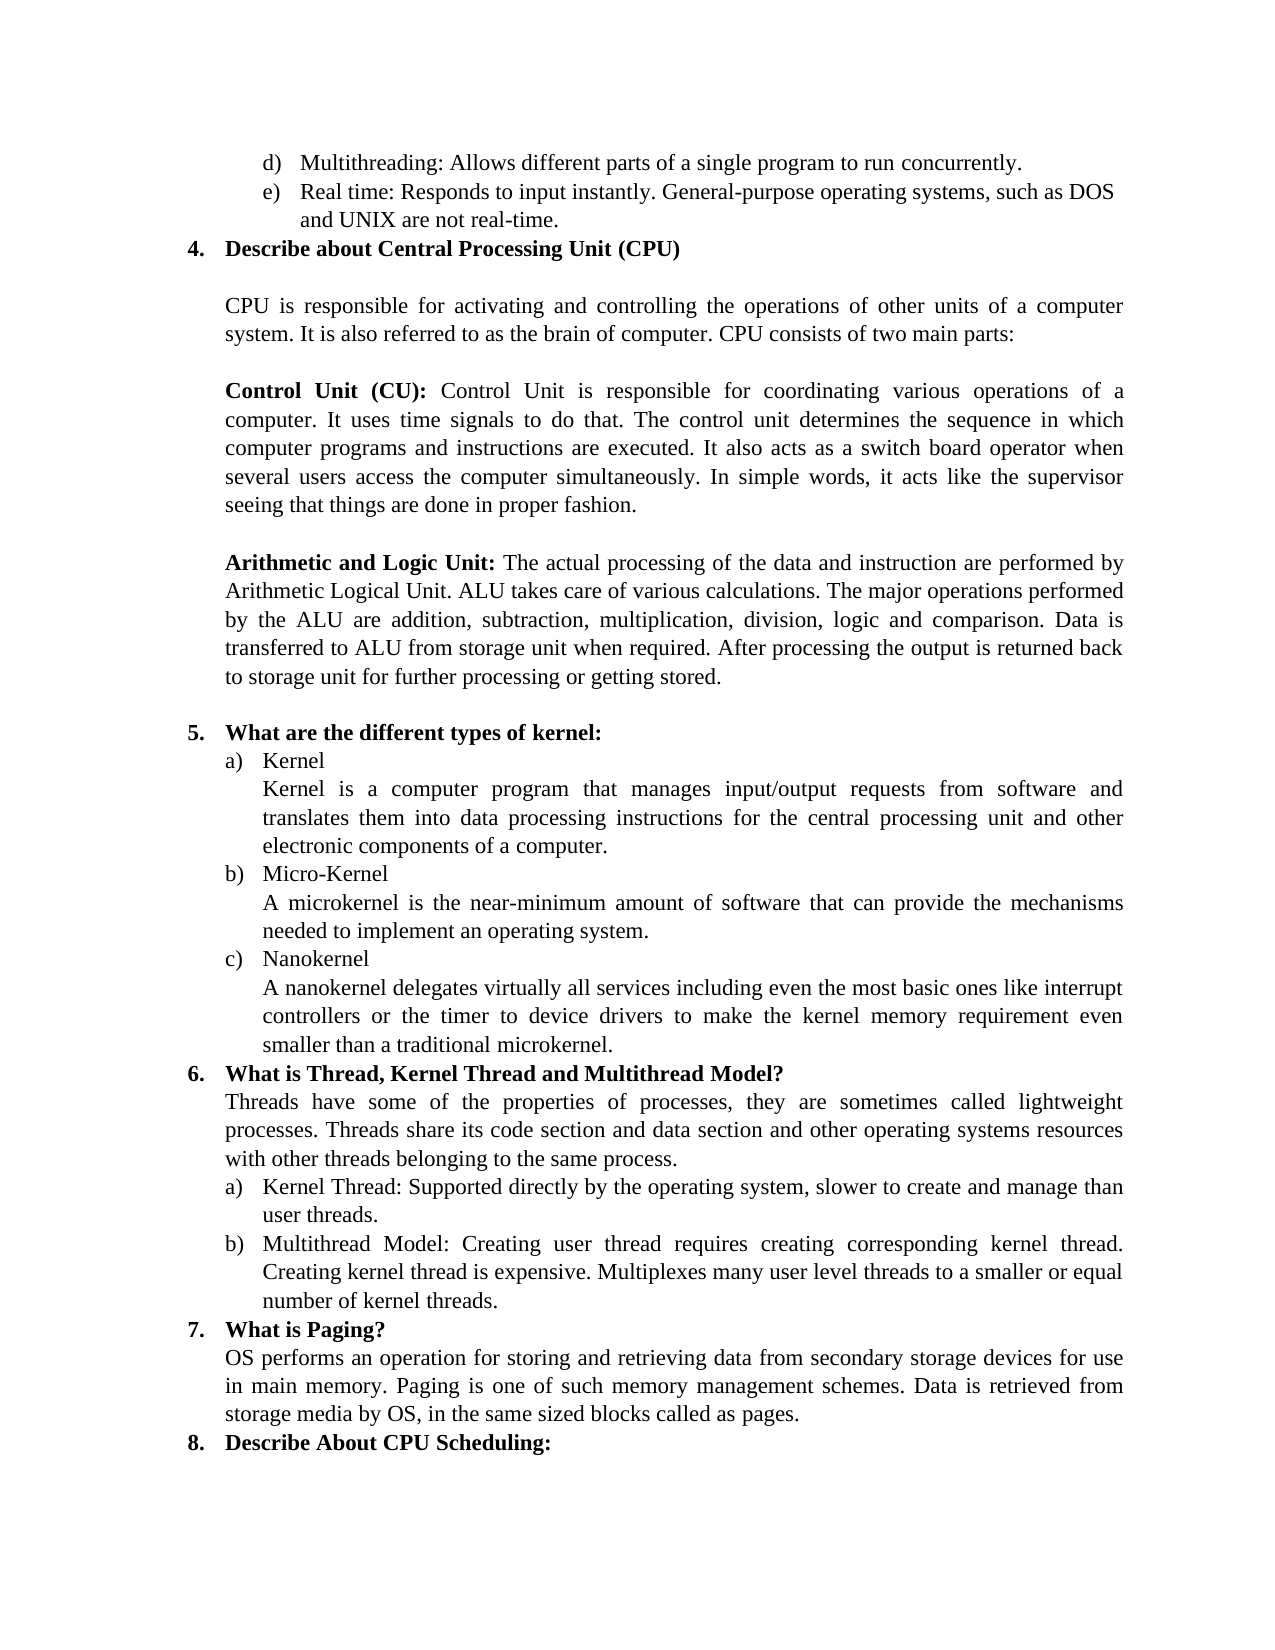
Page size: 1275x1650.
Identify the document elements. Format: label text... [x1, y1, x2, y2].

list Describe About CPU Scheduling: [187, 1429, 1192, 1456]
list Real time: Responds to input instantly. General-purpose operating systems, such as DOS and UNIX are not real-time. [262, 178, 1125, 233]
list Multithreading: Allows different parts of a single program to run concurrently. [262, 149, 1192, 176]
text CPU is responsible for activating and controlling the operations of other units of a computer system. It is also referred to as the brain of computer. CPU consists of two main parts: [225, 292, 1125, 347]
list What are the different types of kernel: [187, 719, 1192, 745]
list What is Paging? [187, 1316, 1192, 1342]
list Describe about Central Processing Unit (CPU) [187, 235, 1192, 261]
text A microkernel is the near-minimum amount of software that can provide the mechanisms needed to implement an operating system. [262, 889, 1125, 944]
list Nanokernel [225, 946, 1192, 972]
text OS performs an operation for storing and retrieving data from secondary storage devices for use in main memory. Paging is one of such memory management schemes. Data is retrieved from storage media by OS, in the same sized blocks called as pages. [225, 1344, 1125, 1427]
text Arithmetic and Logic Unit: The actual processing of the data and instruction are performed by Arithmetic Logical Unit. ALU takes care of various calculations. The major operations performed by the ALU are addition, subtraction, multiplication, division, logic and comparison. Data is transferred to ALU from storage unit when required. After processing the output is returned back to storage unit for further processing or getting stored. [225, 549, 1125, 689]
text Threads have some of the properties of processes, they are sometimes called lightweight processes. Threads share its code section and data section and other operating systems resources with other threads belonging to the same process. [225, 1088, 1125, 1171]
list Micro-Kernel [225, 861, 1192, 887]
list Kernel Thread: Supported directly by the operating system, slower to create and manage than user threads. [225, 1173, 1125, 1228]
list Kernel [225, 747, 1192, 773]
text Control Unit (CU): Control Unit is responsible for coordinating various operations of a computer. It uses time signals to do that. The control unit determines the sequence in which computer programs and instructions are executed. It also acts as a switch board operator when several users access the computer simultaneously. In simple words, it acts like the supervisor seeing that things are done in proper fashion. [225, 378, 1126, 518]
list Multithread Model: Creating user thread requires creating corresponding kernel thread. Creating kernel thread is expensive. Multiplexes many user level threads to a smaller or equal number of kernel threads. [225, 1230, 1125, 1313]
text A nanokernel delegates virtually all services including even the most basic ones like interrupt controllers or the timer to device drivers to make the kernel memory requirement even smaller than a traditional microkernel. [262, 974, 1125, 1057]
list What is Thread, Kernel Thread and Multithread Model? [187, 1060, 1192, 1086]
text Kernel is a computer program that manages input/output requests from software and translates them into data processing instructions for the central processing unit and other electronic components of a computer. [262, 775, 1125, 858]
